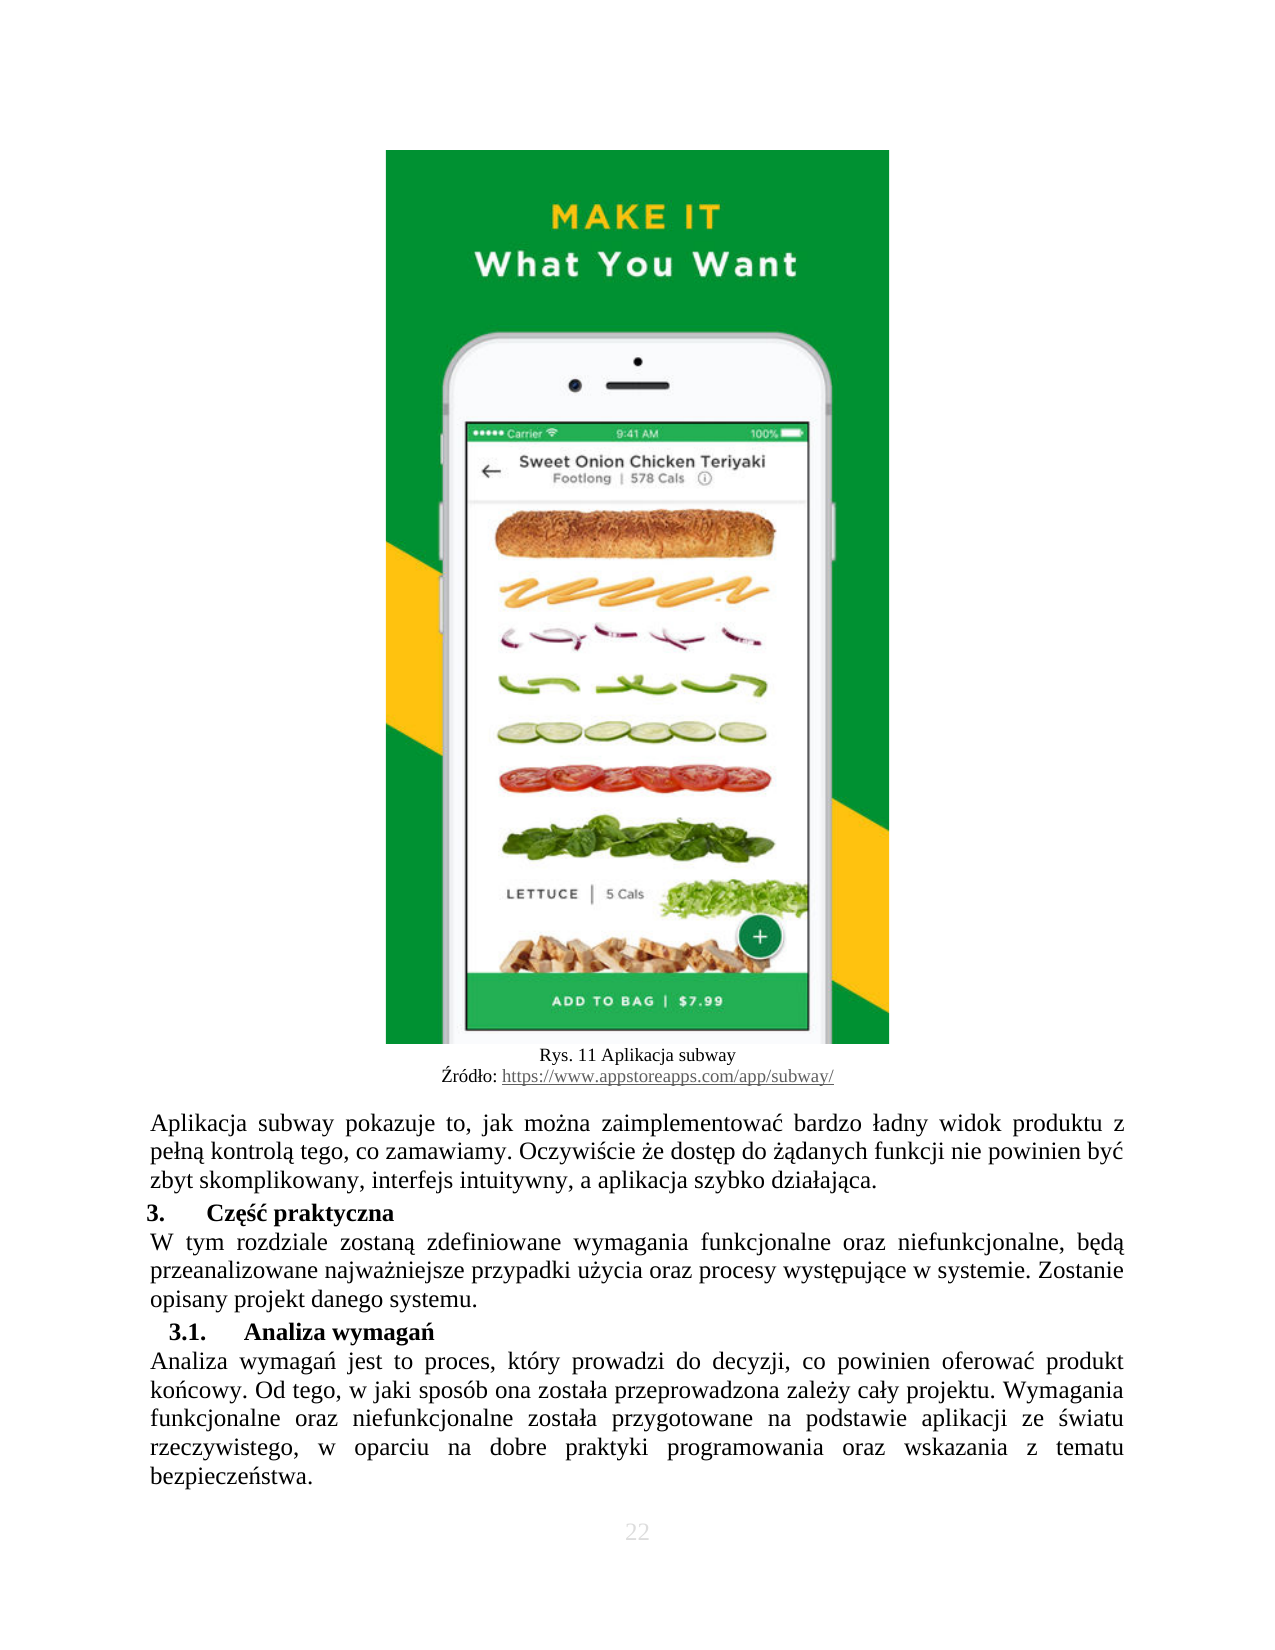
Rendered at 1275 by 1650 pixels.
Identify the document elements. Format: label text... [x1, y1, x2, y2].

subtitle Analiza wymagań [169, 1317, 1125, 1346]
subtitle Część praktyczna [146, 1198, 1125, 1227]
picture [385, 150, 890, 1044]
text Rys. 11 Aplikacja subway Źródło: https://www.appstoreapps.com/app/subway/ [150, 1044, 1125, 1087]
text Analiza wymagań jest to proces, który prowadzi do decyzji, co powinien oferować produkt końcowy. Od tego, w jaki sposób ona została przeprowadzona zależy cały projektu. Wymagania funkcjonalne oraz niefunkcjonalne została przygotowane na podstawie aplikacji ze światu rzeczywistego, w oparciu na dobre praktyki programowania oraz wskazania z tematu bezpieczeństwa. [150, 1346, 1125, 1490]
text Aplikacja subway pokazuje to, jak można zaimplementować bardzo ładny widok produktu z pełną kontrolą tego, co zamawiamy. Oczywiście że dostęp do żądanych funkcji nie powinien być zbyt skomplikowany, interfejs intuitywny, a aplikacja szybko działająca. [150, 1108, 1125, 1194]
text W tym rozdziale zostaną zdefiniowane wymagania funkcjonalne oraz niefunkcjonalne, będą przeanalizowane najważniejsze przypadki użycia oraz procesy występujące w systemie. Zostanie opisany projekt danego systemu. [150, 1227, 1125, 1313]
